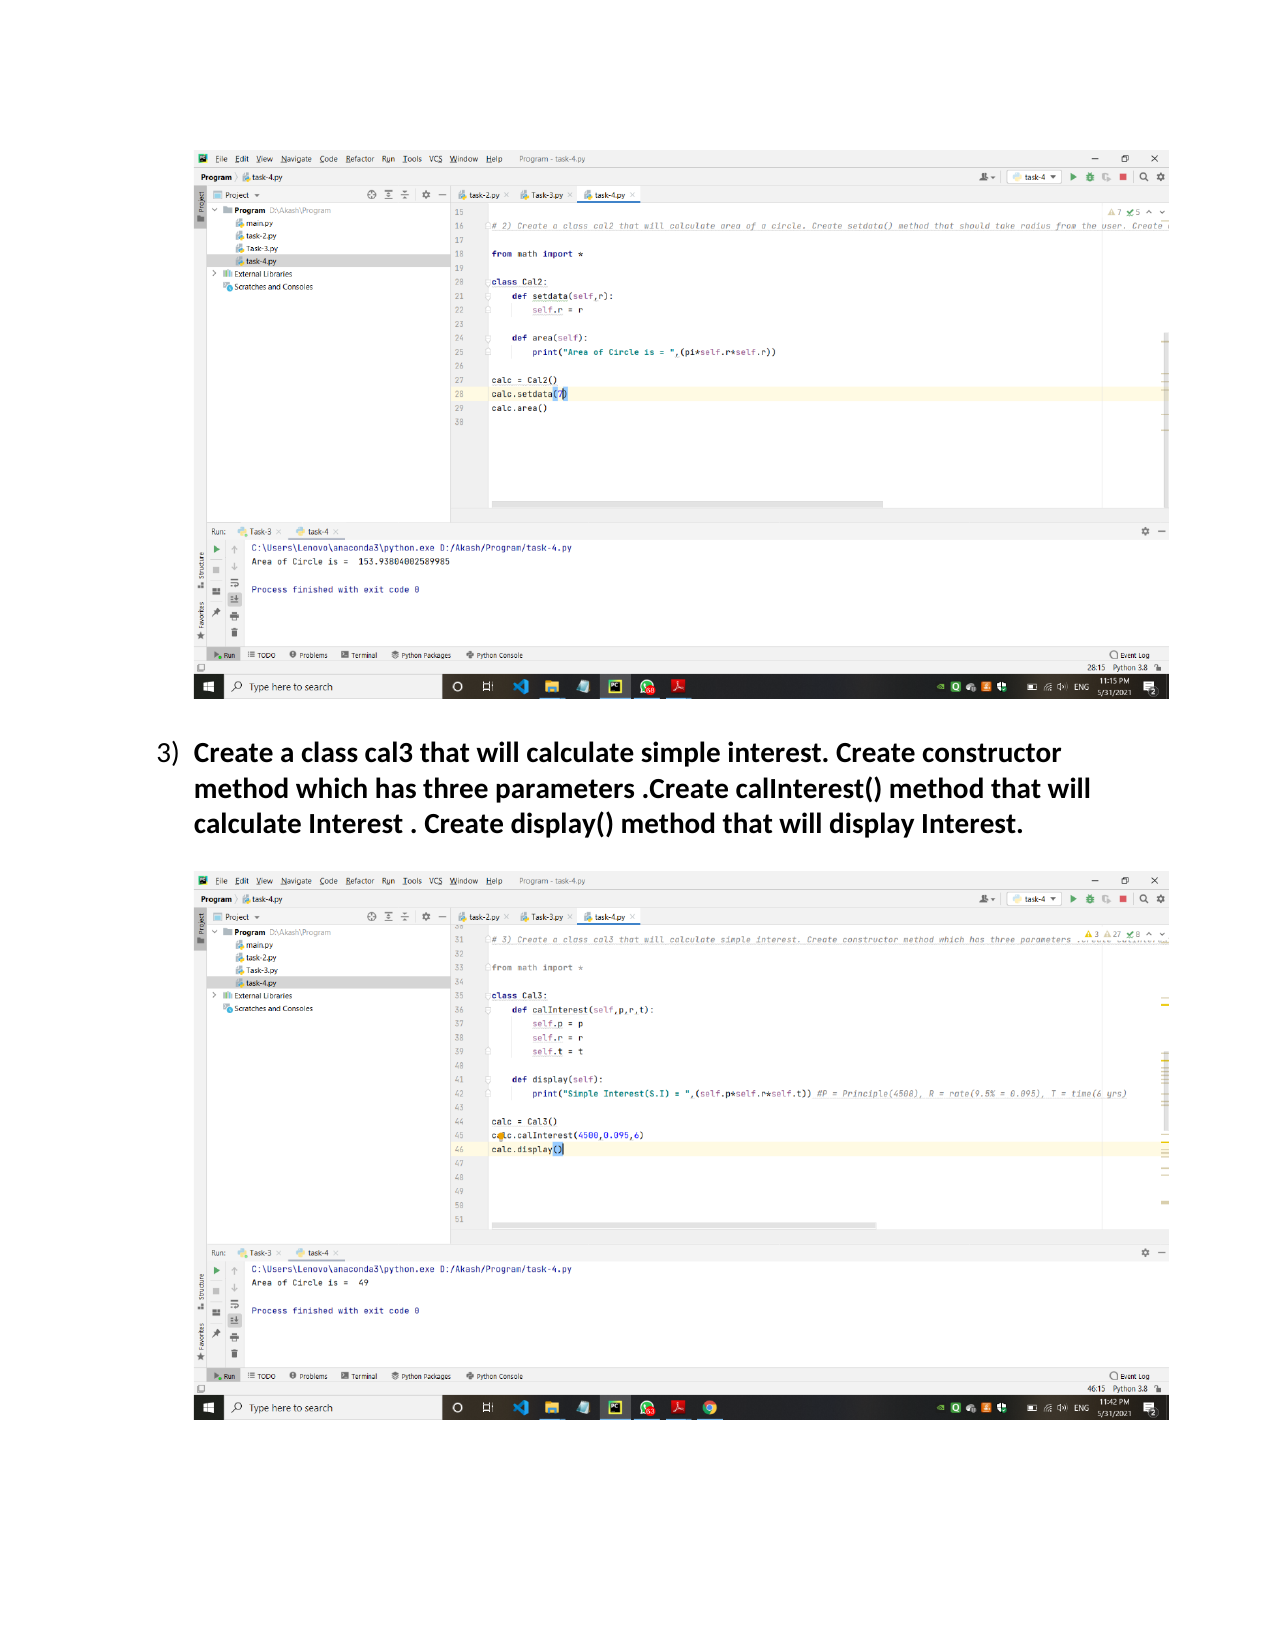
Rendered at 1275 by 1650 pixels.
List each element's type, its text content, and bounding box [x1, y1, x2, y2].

picture [193, 150, 1169, 699]
list Create a class cal3 that will calculate simple interest. Create constructor method which has three parameters .Create calInterest() method that will calculate Interest . Create display() method that will display Interest. [156, 734, 1125, 841]
picture [193, 871, 1169, 1420]
